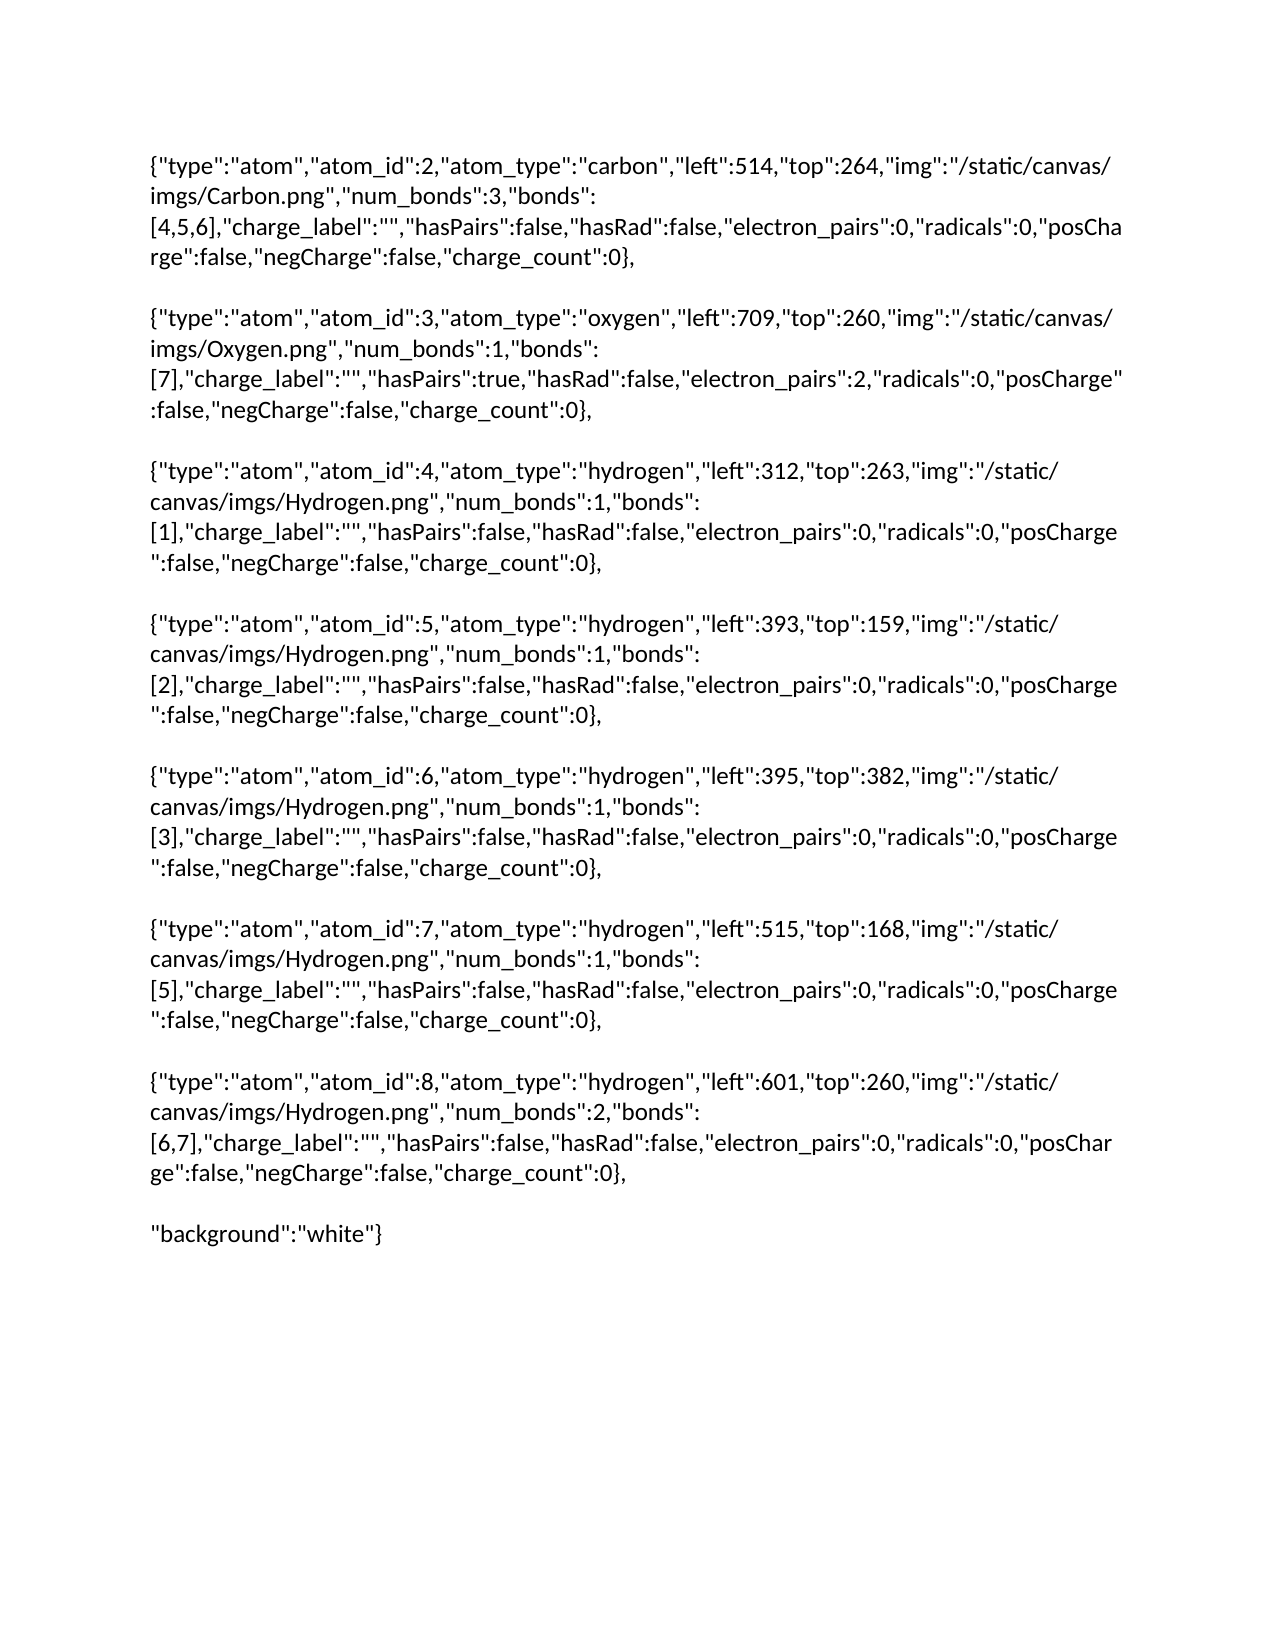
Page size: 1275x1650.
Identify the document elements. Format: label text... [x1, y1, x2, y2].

text {"type":"atom","atom_id":7,"atom_type":"hydrogen","left":515,"top":168,"img":"/static/canvas/imgs/Hydrogen.png","num_bonds":1,"bonds":[5],"charge_label":"","hasPairs":false,"hasRad":false,"electron_pairs":0,"radicals":0,"posCharge":false,"negCharge":false,"charge_count":0}, [150, 913, 1125, 1035]
text {"type":"atom","atom_id":5,"atom_type":"hydrogen","left":393,"top":159,"img":"/static/canvas/imgs/Hydrogen.png","num_bonds":1,"bonds":[2],"charge_label":"","hasPairs":false,"hasRad":false,"electron_pairs":0,"radicals":0,"posCharge":false,"negCharge":false,"charge_count":0}, [150, 608, 1125, 730]
text {"type":"atom","atom_id":6,"atom_type":"hydrogen","left":395,"top":382,"img":"/static/canvas/imgs/Hydrogen.png","num_bonds":1,"bonds":[3],"charge_label":"","hasPairs":false,"hasRad":false,"electron_pairs":0,"radicals":0,"posCharge":false,"negCharge":false,"charge_count":0}, [150, 760, 1125, 882]
text {"type":"atom","atom_id":8,"atom_type":"hydrogen","left":601,"top":260,"img":"/static/canvas/imgs/Hydrogen.png","num_bonds":2,"bonds":[6,7],"charge_label":"","hasPairs":false,"hasRad":false,"electron_pairs":0,"radicals":0,"posCharge":false,"negCharge":false,"charge_count":0}, [150, 1066, 1125, 1188]
text "background":"white"} [150, 1218, 1125, 1249]
text {"type":"atom","atom_id":3,"atom_type":"oxygen","left":709,"top":260,"img":"/static/canvas/imgs/Oxygen.png","num_bonds":1,"bonds":[7],"charge_label":"","hasPairs":true,"hasRad":false,"electron_pairs":2,"radicals":0,"posCharge":false,"negCharge":false,"charge_count":0}, [150, 303, 1125, 425]
text {"type":"atom","atom_id":2,"atom_type":"carbon","left":514,"top":264,"img":"/static/canvas/imgs/Carbon.png","num_bonds":3,"bonds":[4,5,6],"charge_label":"","hasPairs":false,"hasRad":false,"electron_pairs":0,"radicals":0,"posCharge":false,"negCharge":false,"charge_count":0}, [150, 150, 1125, 272]
text {"type":"atom","atom_id":4,"atom_type":"hydrogen","left":312,"top":263,"img":"/static/canvas/imgs/Hydrogen.png","num_bonds":1,"bonds":[1],"charge_label":"","hasPairs":false,"hasRad":false,"electron_pairs":0,"radicals":0,"posCharge":false,"negCharge":false,"charge_count":0}, [150, 455, 1125, 577]
